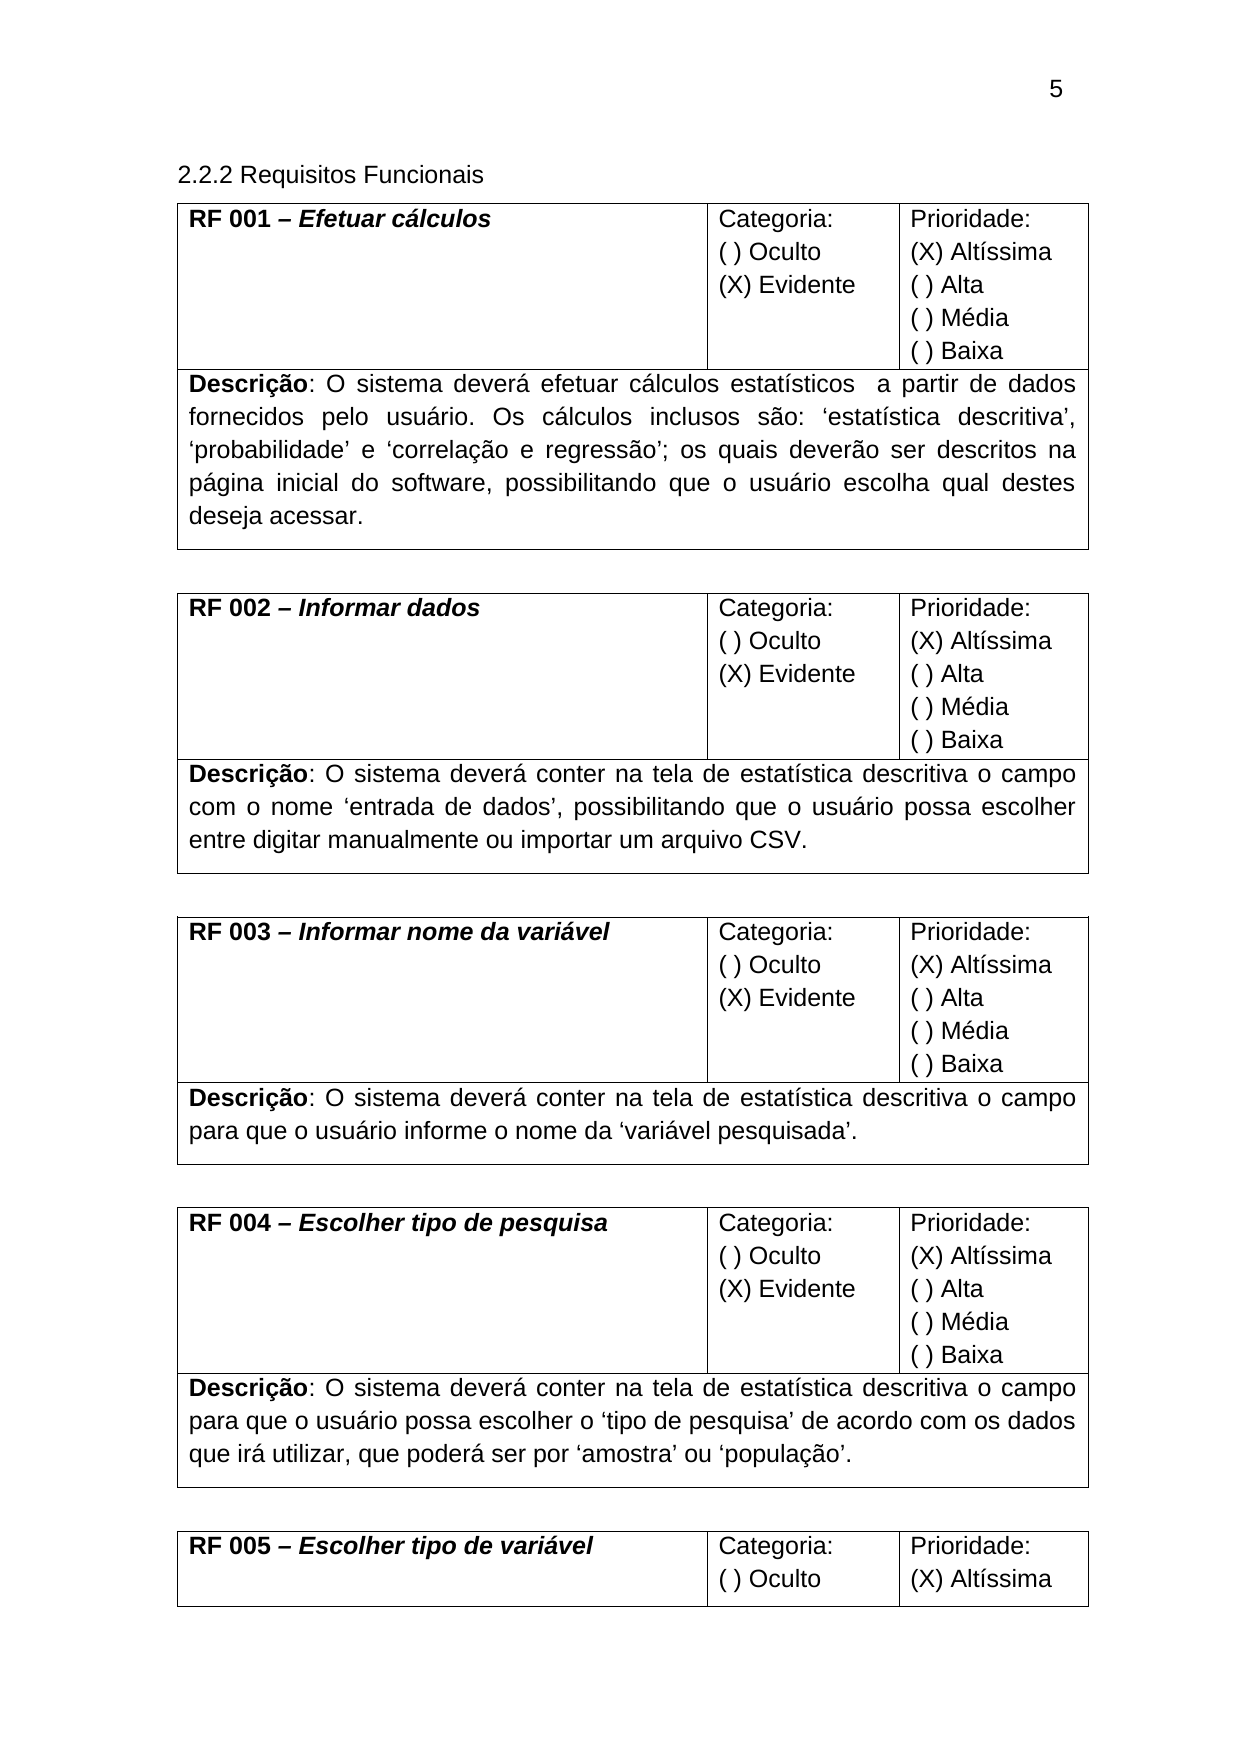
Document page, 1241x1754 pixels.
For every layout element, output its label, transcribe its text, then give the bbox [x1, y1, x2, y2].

table_header Prioridade: (X) Altíssima ( ) Alta ( ) Média ( ) Baixa [900, 204, 1088, 369]
table_header Categoria: ( ) Oculto (X) Evidente [708, 204, 899, 369]
table_header Categoria: ( ) Oculto (X) Evidente [708, 918, 899, 1082]
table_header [900, 1532, 1088, 1606]
table_header RF 004 – Escolher tipo de pesquisa [178, 1208, 707, 1373]
table_header Prioridade: (X) Altíssima ( ) Alta ( ) Média ( ) Baixa [900, 918, 1088, 1082]
text 2.2.2 Requisitos Funcionais [177, 160, 1063, 189]
table_header Categoria: ( ) Oculto (X) Evidente [708, 1208, 899, 1373]
table_header Categoria: ( ) Oculto (X) Evidente [708, 594, 899, 758]
table_cell Descrição: O sistema deverá efetuar cálculos estatísticos a partir de dados fornecidos pelo usuário. Os cálculos inclusos são: ‘estatística descritiva’, ‘probabilidade’ e ‘correlação e regressão’; os quais deverão ser descritos na página inicial do software, possibilitando que o usuário escolha qual destes deseja acessar. [178, 370, 1088, 549]
table_cell Descrição: O sistema deverá conter na tela de estatística descritiva o campo com o nome ‘entrada de dados’, possibilitando que o usuário possa escolher entre digitar manualmente ou importar um arquivo CSV. [178, 760, 1088, 873]
table_header RF 003 – Informar nome da variável [178, 918, 707, 1082]
table_header RF 001 – Efetuar cálculos [178, 204, 707, 369]
table_header Prioridade: (X) Altíssima ( ) Alta ( ) Média ( ) Baixa [900, 1208, 1088, 1373]
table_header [708, 1532, 899, 1606]
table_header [178, 1532, 707, 1606]
table_cell Descrição: O sistema deverá conter na tela de estatística descritiva o campo para que o usuário possa escolher o ‘tipo de pesquisa’ de acordo com os dados que irá utilizar, que poderá ser por ‘amostra’ ou ‘população’. [178, 1374, 1088, 1487]
table_header Prioridade: (X) Altíssima ( ) Alta ( ) Média ( ) Baixa [900, 594, 1088, 758]
table_cell Descrição: O sistema deverá conter na tela de estatística descritiva o campo para que o usuário informe o nome da ‘variável pesquisada’. [178, 1083, 1088, 1163]
table_header RF 002 – Informar dados [178, 594, 707, 758]
